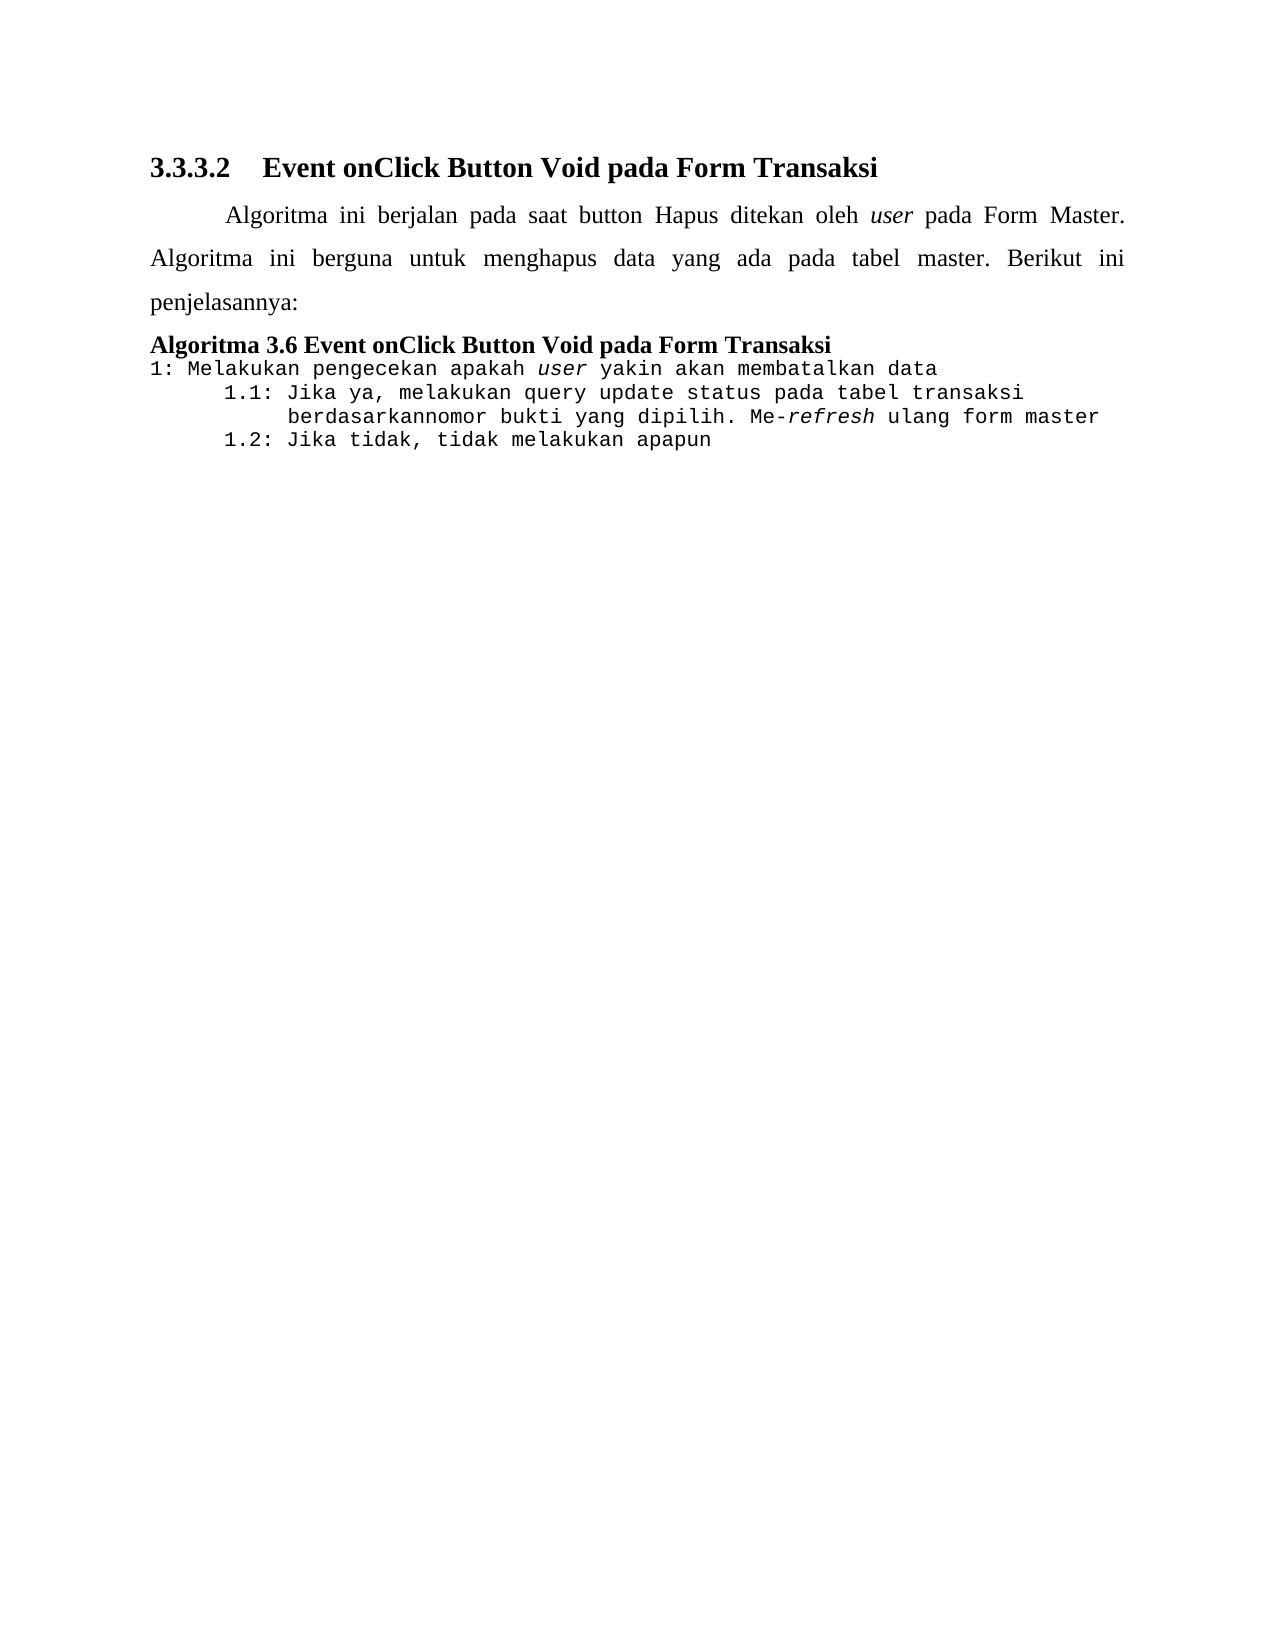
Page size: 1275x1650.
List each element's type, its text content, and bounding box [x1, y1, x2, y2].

list 1: Melakukan pengecekan apakah user yakin akan membatalkan data [150, 358, 1125, 382]
list berdasarkannomor bukti yang dipilih. Me-refresh ulang form master [225, 406, 1125, 429]
text Algoritma 3.6 Event onClick Button Void pada Form Transaksi [150, 330, 1125, 358]
list Event onClick Button Void pada Form Transaksi [150, 150, 1125, 183]
list 1.2: Jika tidak, tidak melakukan apapun [224, 429, 1125, 453]
list 1.1: Jika ya, melakukan query update status pada tabel transaksi [224, 382, 1125, 406]
text Algoritma ini berjalan pada saat button Hapus ditekan oleh user pada Form Master. Algoritma ini berguna untuk menghapus data yang ada pada tabel master. Berikut ini penjelasannya: [150, 200, 1125, 315]
